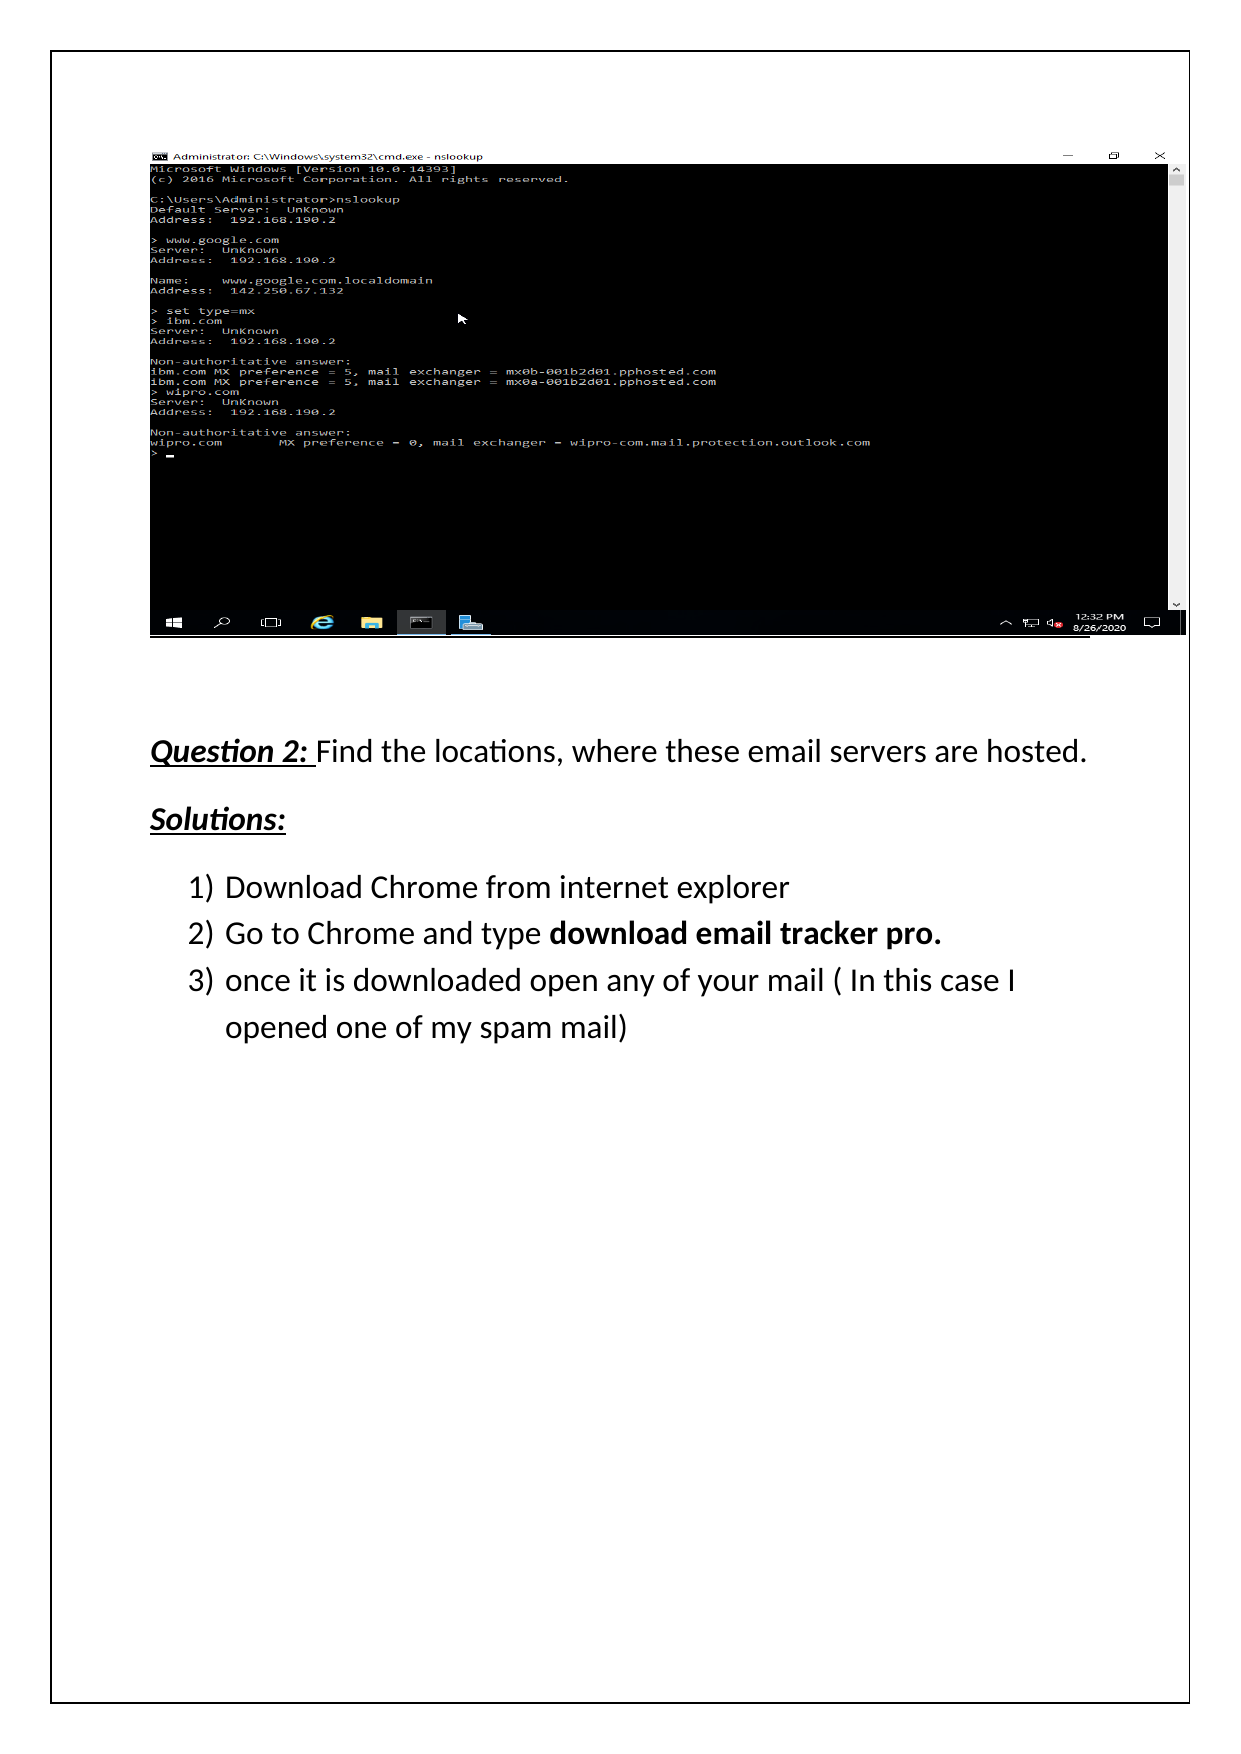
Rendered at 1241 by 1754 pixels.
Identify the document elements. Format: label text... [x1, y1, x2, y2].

list once it is downloaded open any of your mail ( In this case I opened one of my spam mail) [187, 959, 1090, 1047]
picture [150, 150, 1186, 635]
list Download Chrome from internet explorer [187, 866, 1090, 906]
text Solutions: [150, 798, 1090, 839]
list Go to Chrome and type download email tracker pro. [187, 912, 1090, 953]
text Question 2: Find the locations, where these email servers are hosted. [150, 730, 1090, 771]
